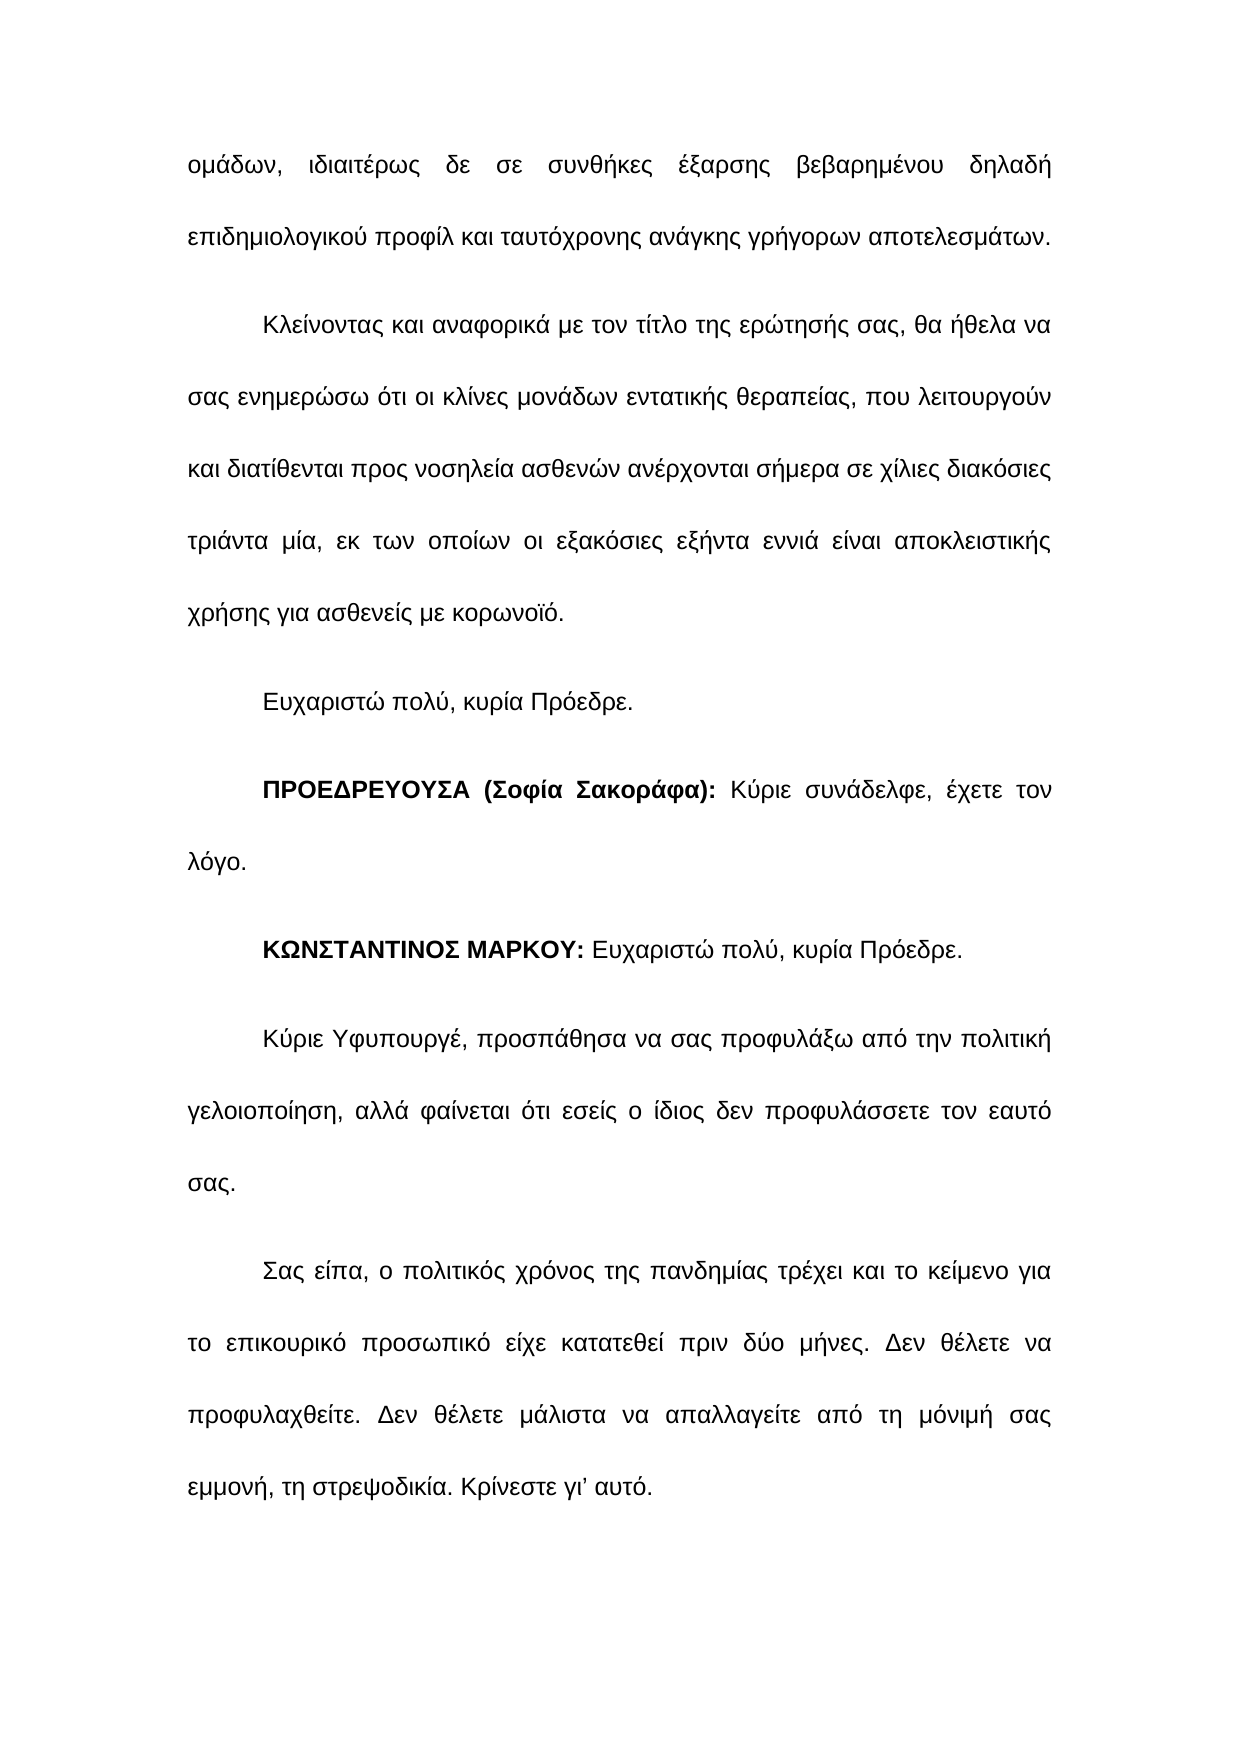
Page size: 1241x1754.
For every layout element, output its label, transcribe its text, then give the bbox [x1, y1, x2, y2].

text ΚΩΝΣΤΑΝΤΙΝΟΣ ΜΑΡΚΟΥ: Ευχαριστώ πολύ, κυρία Πρόεδρε. [187, 935, 1053, 964]
text ΠΡΟΕΔΡΕΥΟΥΣΑ (Σοφία Σακοράφα): Κύριε συνάδελφε, έχετε τον λόγο. [187, 775, 1053, 876]
text Ευχαριστώ πολύ, κυρία Πρόεδρε. [187, 686, 1053, 715]
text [187, 150, 1053, 251]
text Σας είπα, ο πολιτικός χρόνος της πανδημίας τρέχει και το κείμενο για το επικουρικό προσωπικό είχε κατατεθεί πριν δύο μήνες. Δεν θέλετε να προφυλαχθείτε. Δεν θέλετε μάλιστα να απαλλαγείτε από τη μόνιμή σας εμμονή, τη στρεψοδικία. Κρίνεστε γι’ αυτό. [187, 1256, 1053, 1501]
text Κύριε Υφυπουργέ, προσπάθησα να σας προφυλάξω από την πολιτική γελοιοποίηση, αλλά φαίνεται ότι εσείς ο ίδιος δεν προφυλάσσετε τον εαυτό σας. [187, 1024, 1053, 1196]
text Κλείνοντας και αναφορικά με τον τίτλο της ερώτησής σας, θα ήθελα να σας ενημερώσω ότι οι κλίνες μονάδων εντατικής θεραπείας, που λειτουργούν και διατίθενται προς νοσηλεία ασθενών ανέρχονται σήμερα σε χίλιες διακόσιες τριάντα μία, εκ των οποίων οι εξακόσιες εξήντα εννιά είναι αποκλειστικής χρήσης για ασθενείς με κορωνοϊό. [187, 310, 1053, 627]
